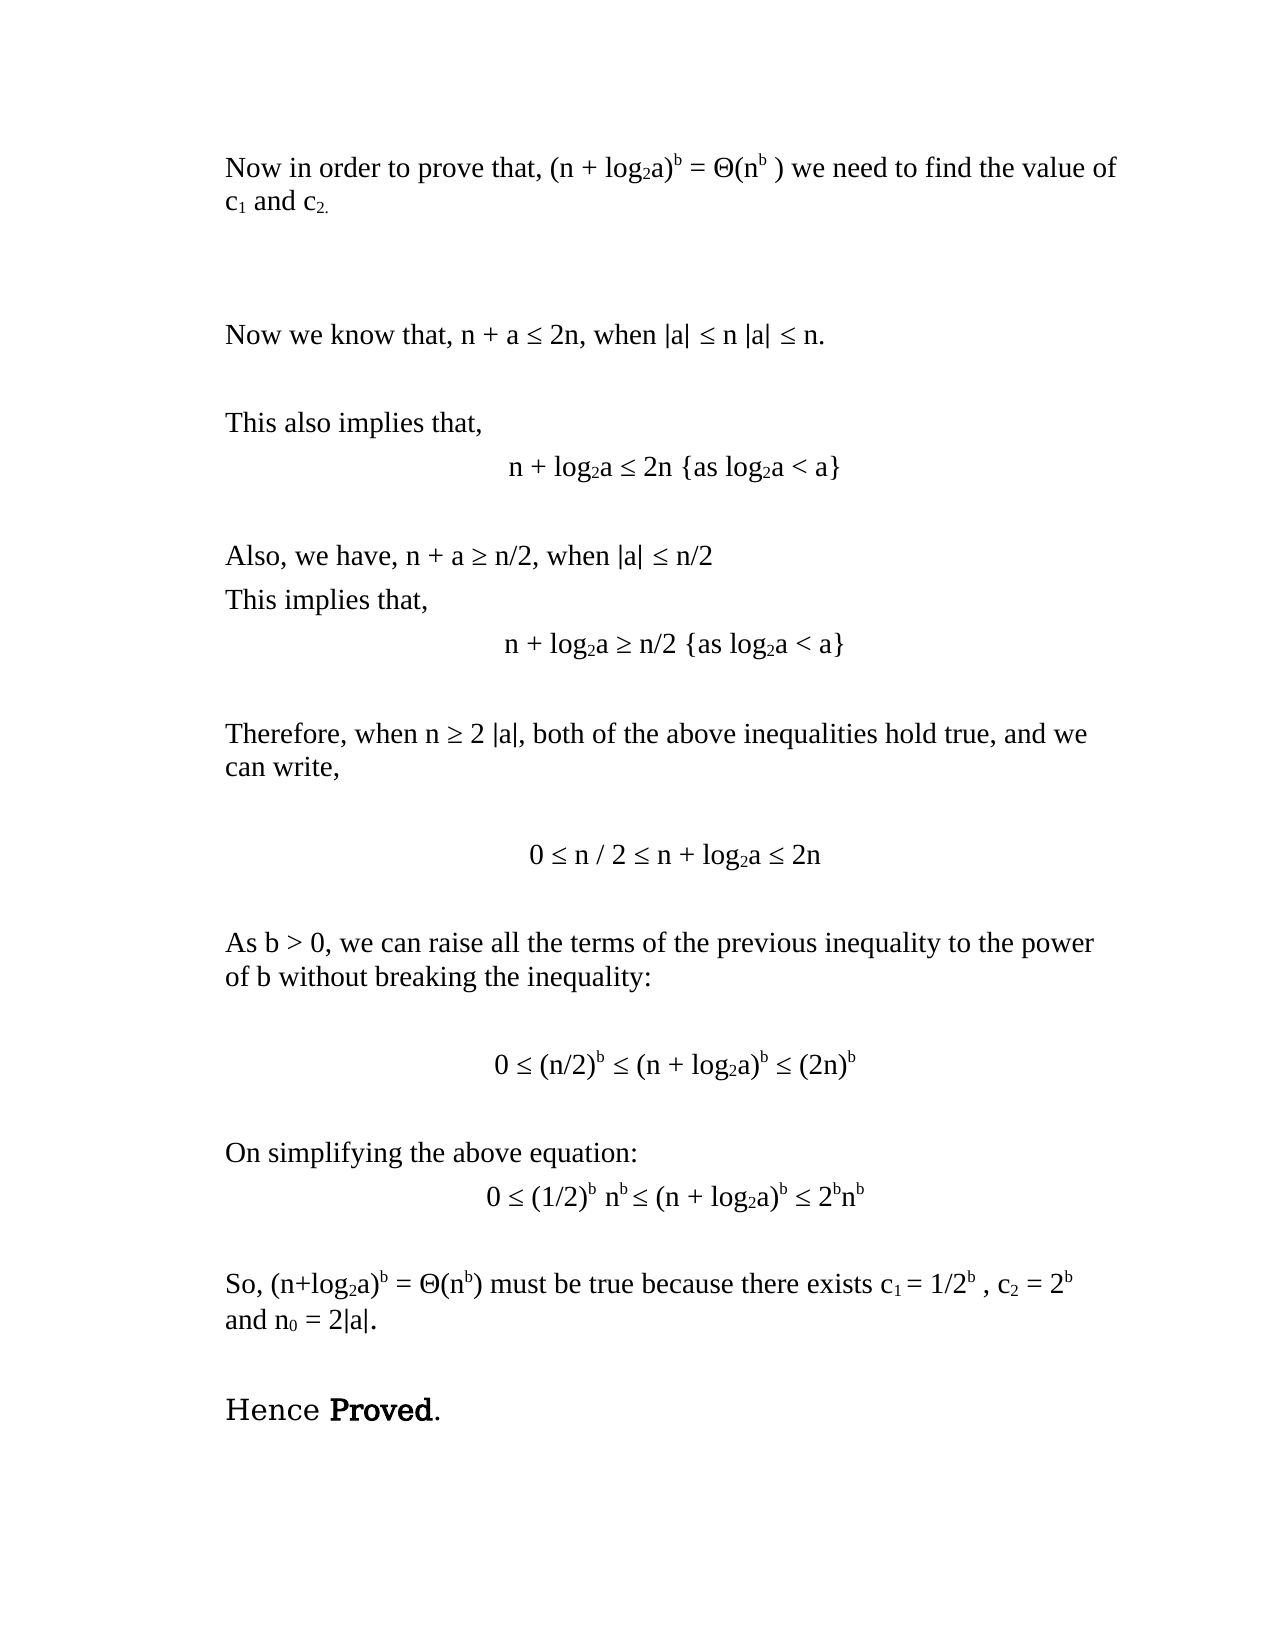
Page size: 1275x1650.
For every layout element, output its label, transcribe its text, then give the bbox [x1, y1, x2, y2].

text This implies that, [225, 582, 1125, 616]
text This also implies that, [225, 405, 1125, 438]
text Hence Proved. [225, 1391, 1125, 1426]
text 0 ≤ (n/2)b ≤ (n + log2a)b ≤ (2n)b [225, 1047, 1125, 1080]
text n + log2a ≤ 2n {as log2a < a} [225, 449, 1125, 482]
text On simplifying the above equation: [225, 1135, 1125, 1168]
text Now we know that, n + a ≤ 2n, when ∣a∣ ≤ n ∣a∣ ≤ n. [225, 315, 1125, 351]
text 0 ≤ n / 2 ​≤ n + log2a ≤ 2n [225, 837, 1125, 871]
text Now in order to prove that, (n + log2a)b = Θ(nb ) we need to find the value of c1 and c2. [225, 150, 1125, 217]
text So, (n+log2a)b = Θ(nb) must be true because there exists c1 = 1/2b , c2 = 2b and n0 = 2∣a∣. [225, 1267, 1125, 1335]
text 0 ≤ (1/2)b nb ≤ (n + log2a)b ≤ 2bnb [225, 1179, 1125, 1212]
text Therefore, when n ≥ 2 ∣a∣, both of the above inequalities hold true, and we can write, [225, 714, 1125, 783]
text Also, we have, n + a ≥ n/2, when ∣a| ≤ n/2 [225, 537, 1125, 572]
text n + log2a ≥ n/2 {as log2a < a} [225, 626, 1125, 660]
text As b > 0, we can raise all the terms of the previous inequality to the power of b without breaking the inequality: [225, 925, 1125, 992]
